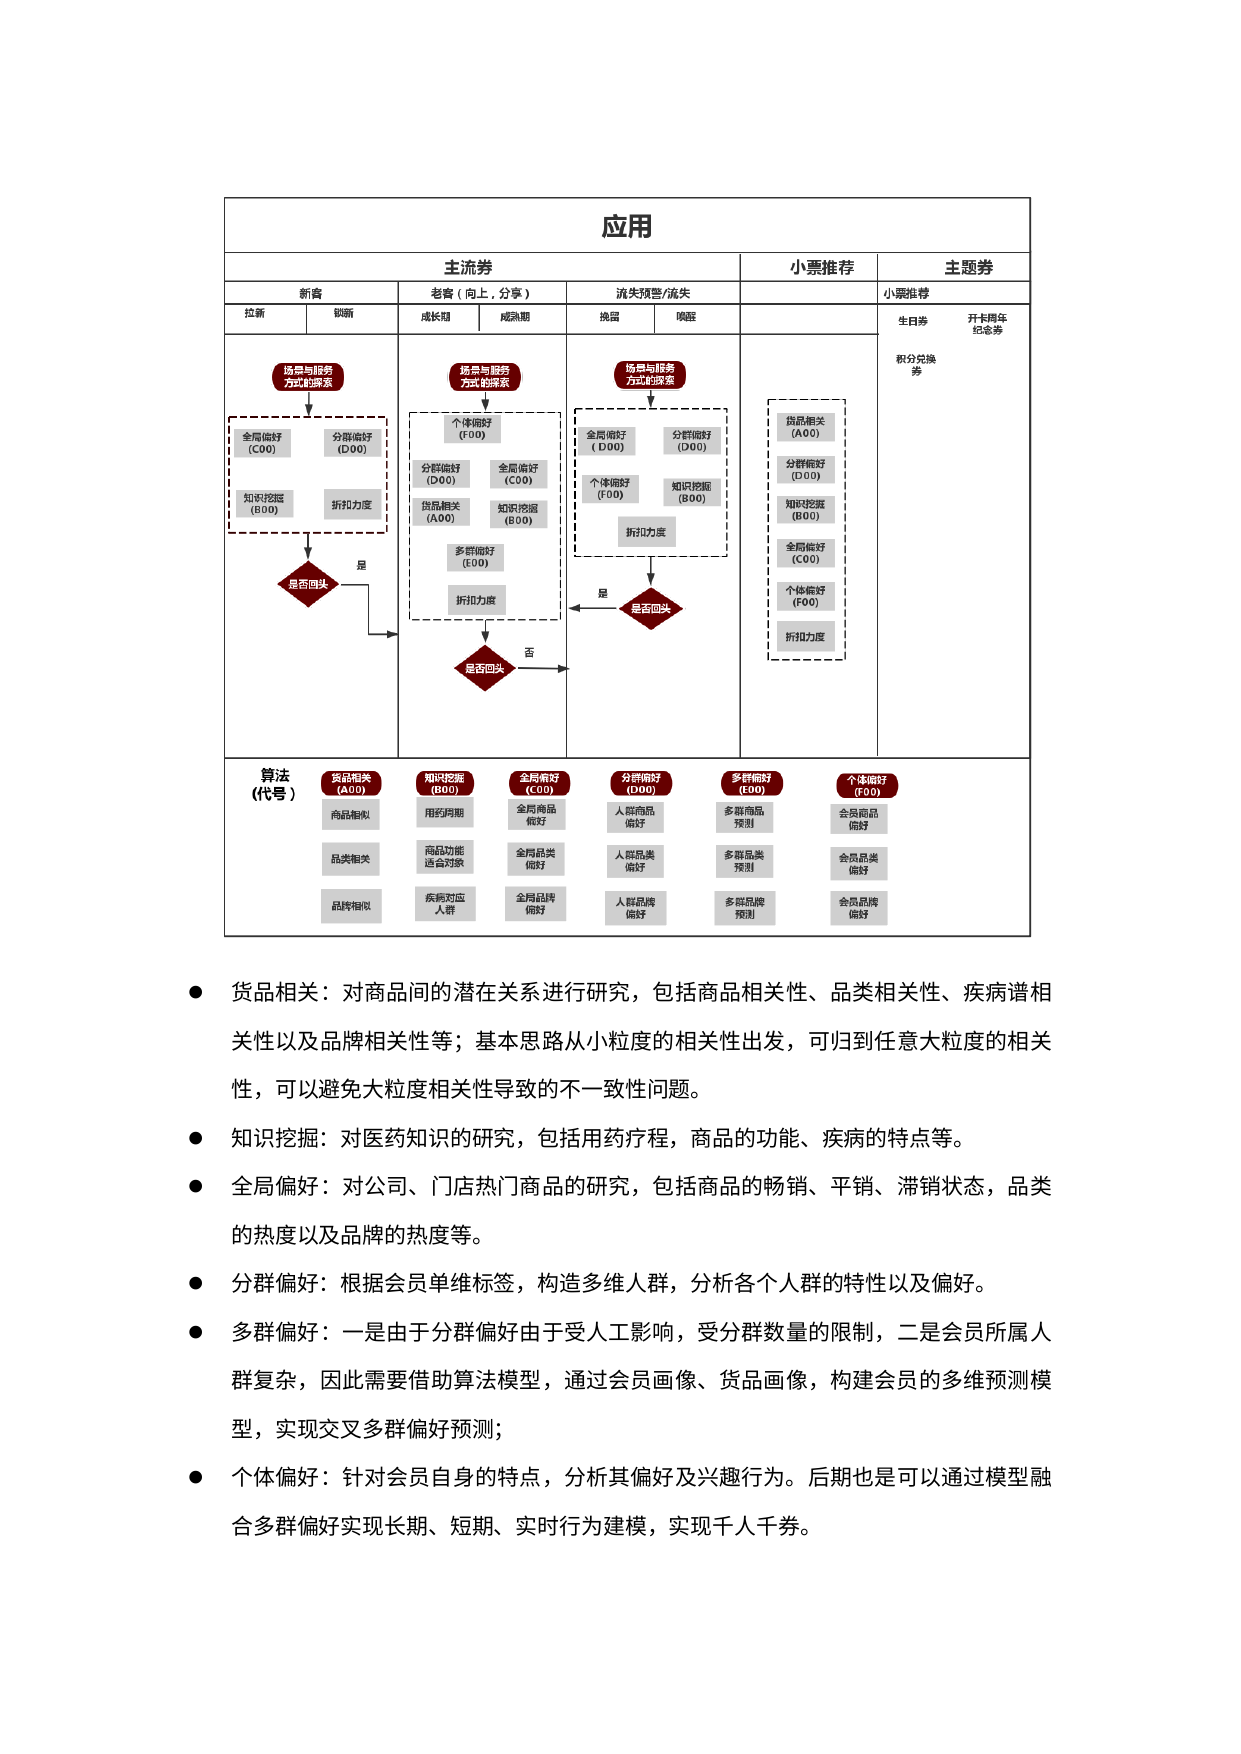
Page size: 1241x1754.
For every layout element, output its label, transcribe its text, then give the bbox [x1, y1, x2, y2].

list 货品相关：对商品间的潜在关系进行研究，包括商品相关性、品类相关性、疾病谱相关性以及品牌相关性等；基本思路从小粒度的相关性出发，可归到任意大粒度的相关性，可以避免大粒度相关性导致的不一致性问题。 [187, 974, 1053, 1104]
list 全局偏好：对公司、门店热门商品的研究，包括商品的畅销、平销、滞销状态，品类的热度以及品牌的热度等。 [187, 1169, 1053, 1250]
picture [187, 162, 1053, 959]
list 知识挖掘：对医药知识的研究，包括用药疗程，商品的功能、疾病的特点等。 [187, 1120, 1053, 1153]
list 分群偏好：根据会员单维标签，构造多维人群，分析各个人群的特性以及偏好。 [187, 1266, 1053, 1298]
list 个体偏好：针对会员自身的特点，分析其偏好及兴趣行为。后期也是可以通过模型融合多群偏好实现长期、短期、实时行为建模，实现千人千券。 [187, 1460, 1053, 1541]
list 多群偏好：一是由于分群偏好由于受人工影响，受分群数量的限制，二是会员所属人群复杂，因此需要借助算法模型，通过会员画像、货品画像，构建会员的多维预测模型，实现交叉多群偏好预测； [187, 1314, 1053, 1444]
